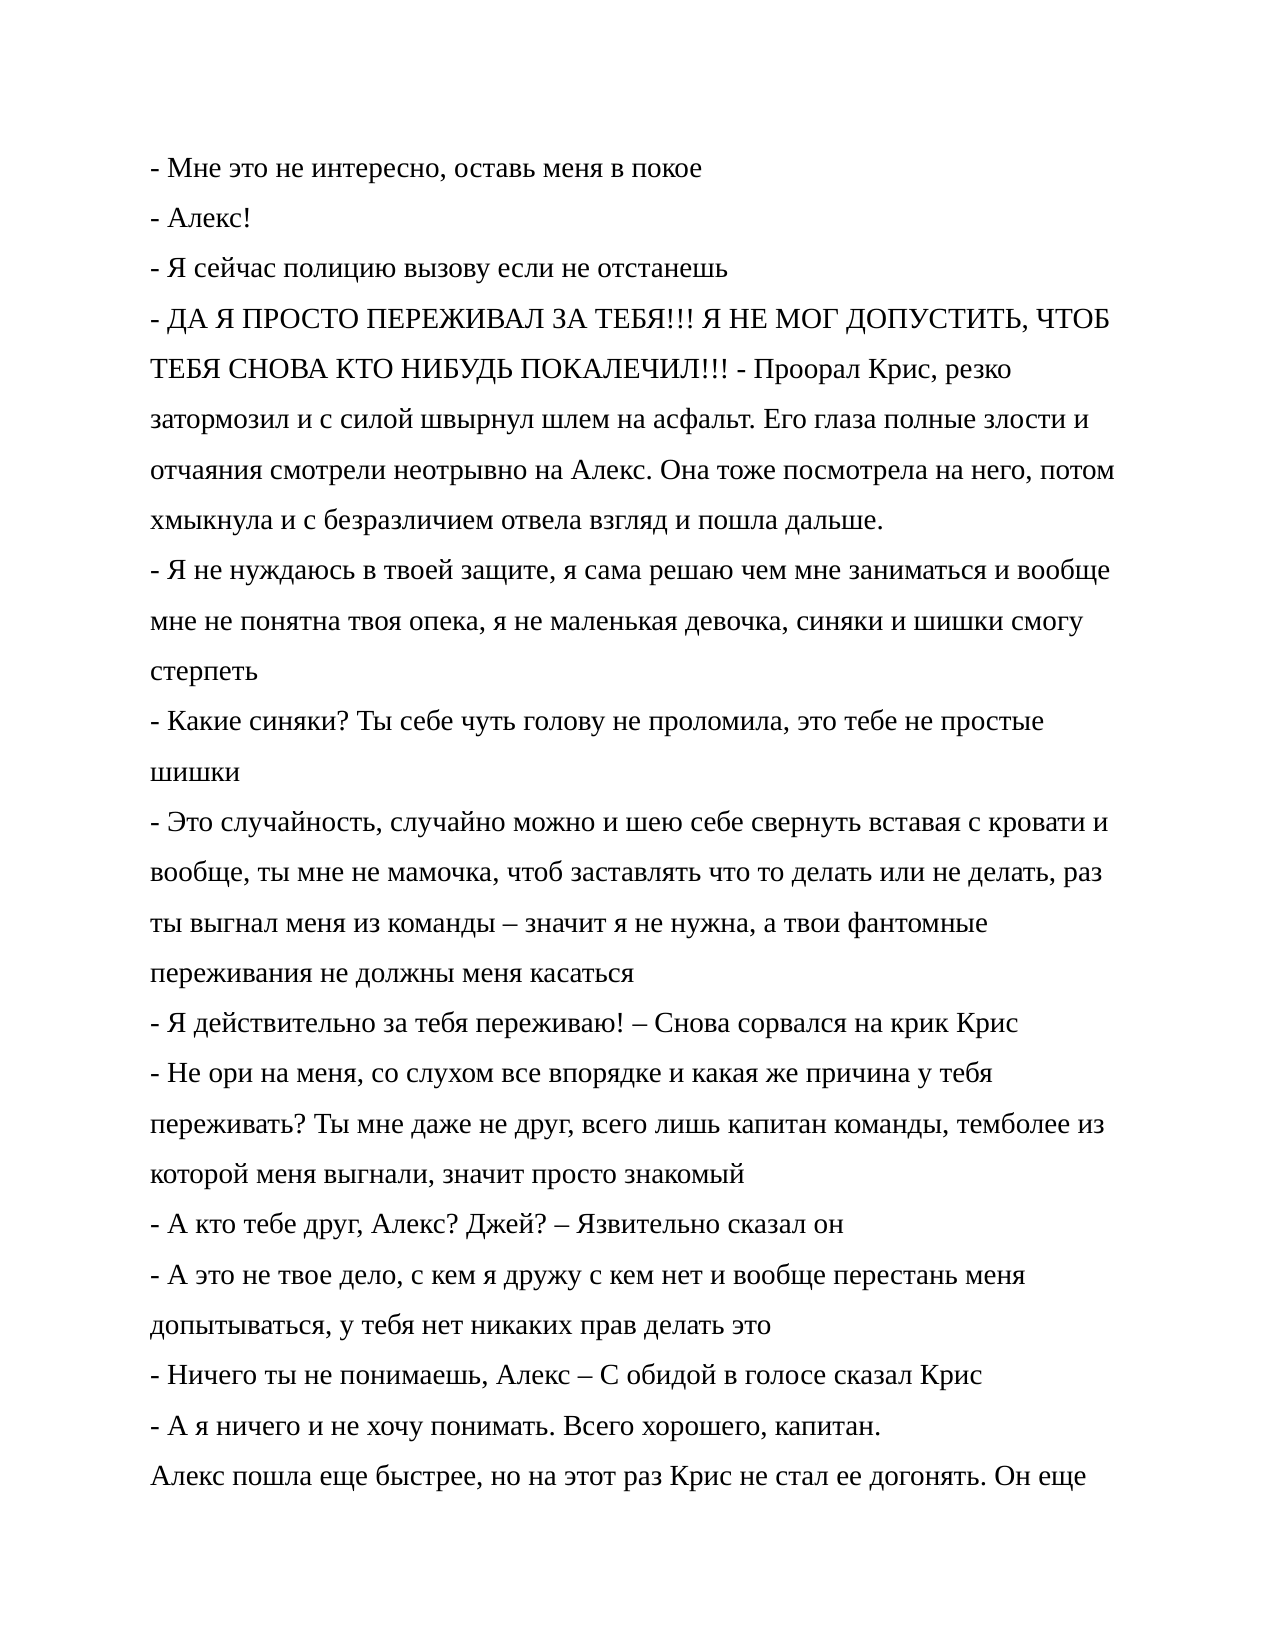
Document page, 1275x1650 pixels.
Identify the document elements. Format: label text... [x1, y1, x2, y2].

text - Не ори на меня, со слухом все впорядке и какая же причина у тебя переживать? Ты мне даже не друг, всего лишь капитан команды, темболее из которой меня выгнали, значит просто знакомый [150, 1056, 1125, 1190]
text - Какие синяки? Ты себе чуть голову не проломила, это тебе не простые шишки [150, 703, 1125, 787]
text - Ничего ты не понимаешь, Алекс – С обидой в голосе сказал Крис [150, 1357, 1125, 1391]
text - Мне это не интересно, оставь меня в покое [150, 150, 1125, 183]
text - Я сейчас полицию вызову если не отстанешь [150, 251, 1125, 284]
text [150, 1458, 1125, 1492]
text - ДА Я ПРОСТО ПЕРЕЖИВАЛ ЗА ТЕБЯ!!! Я НЕ МОГ ДОПУСТИТЬ, ЧТОБ ТЕБЯ СНОВА КТО НИБУДЬ ПОКАЛЕЧИЛ!!! - Проорал Крис, резко затормозил и с силой швырнул шлем на асфальт. Его глаза полные злости и отчаяния смотрели неотрывно на Алекс. Она тоже посмотрела на него, потом хмыкнула и с безразличием отвела взгляд и пошла дальше. [150, 301, 1125, 536]
text - А кто тебе друг, Алекс? Джей? – Язвительно сказал он [150, 1207, 1125, 1240]
text - Алекс! [150, 200, 1125, 234]
text - А я ничего и не хочу понимать. Всего хорошего, капитан. [150, 1408, 1125, 1441]
text - Я действительно за тебя переживаю! – Снова сорвался на крик Крис [150, 1005, 1125, 1039]
text - А это не твое дело, с кем я дружу с кем нет и вообще перестань меня допытываться, у тебя нет никаких прав делать это [150, 1257, 1125, 1341]
text - Я не нуждаюсь в твоей защите, я сама решаю чем мне заниматься и вообще мне не понятна твоя опека, я не маленькая девочка, синяки и шишки смогу стерпеть [150, 552, 1125, 687]
text - Это случайность, случайно можно и шею себе свернуть вставая с кровати и вообще, ты мне не мамочка, чтоб заставлять что то делать или не делать, раз ты выгнал меня из команды – значит я не нужна, а твои фантомные переживания не должны меня касаться [150, 804, 1125, 988]
